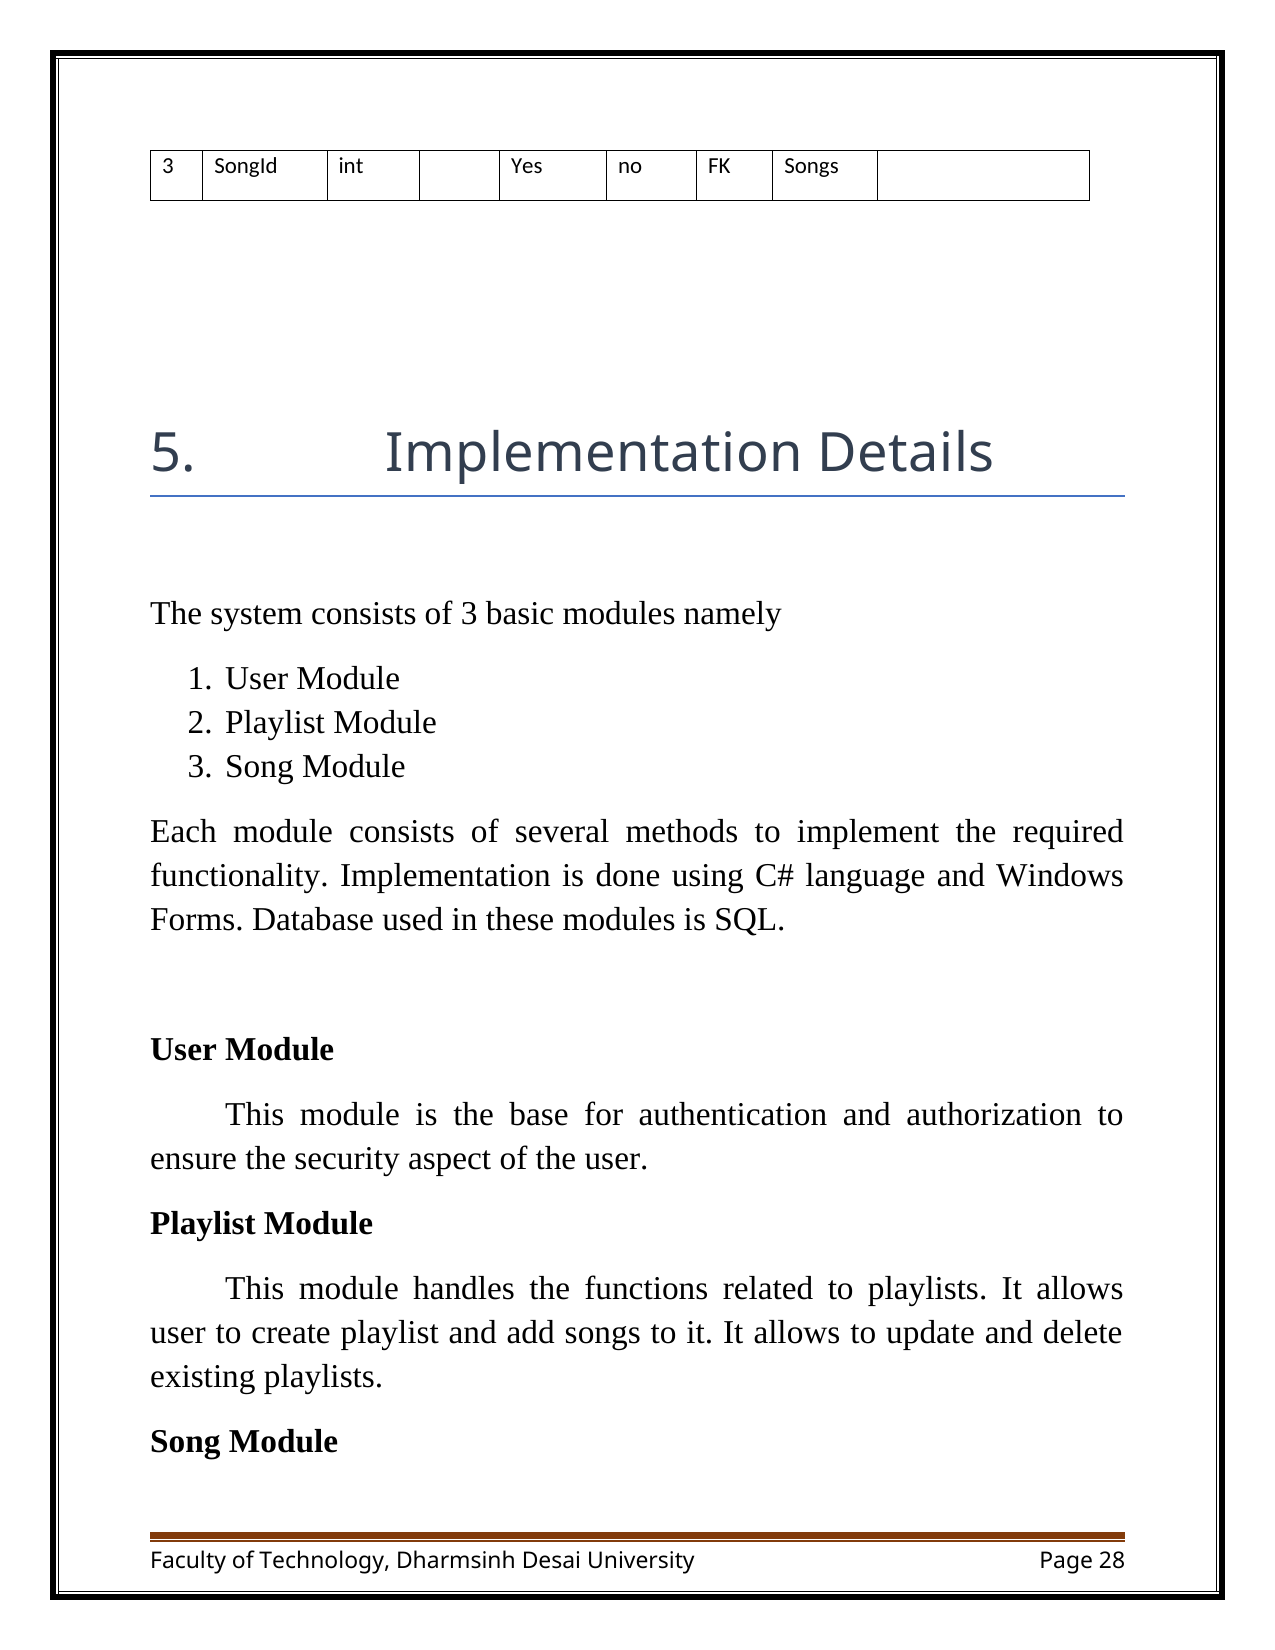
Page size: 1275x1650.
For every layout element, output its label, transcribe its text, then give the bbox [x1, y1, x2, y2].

table_cell [420, 151, 499, 200]
text This module is the base for authentication and authorization to ensure the security aspect of the user. [150, 1094, 1125, 1176]
list Song Module [187, 746, 1125, 785]
text This module handles the functions related to playlists. It allows user to create playlist and add songs to it. It allows to update and delete existing playlists. [150, 1268, 1125, 1394]
table_cell FK [697, 151, 772, 200]
title 5. Implementation Details [150, 413, 1125, 495]
text Song Module [150, 1421, 1125, 1459]
table_cell no [607, 151, 696, 200]
table_cell Yes [500, 151, 606, 200]
table_cell Songs [773, 151, 877, 200]
list User Module [187, 658, 1125, 697]
text Each module consists of several methods to implement the required functionality. Implementation is done using C# language and Windows Forms. Database used in these modules is SQL. [150, 811, 1125, 938]
text User Module [150, 1029, 1125, 1067]
table_cell 3 [151, 151, 202, 200]
list Playlist Module [187, 702, 1125, 741]
table_cell [878, 151, 1089, 200]
text Playlist Module [150, 1203, 1125, 1241]
table_cell int [328, 151, 419, 200]
text The system consists of 3 basic modules namely [150, 593, 1125, 632]
table_cell SongId [203, 151, 327, 200]
